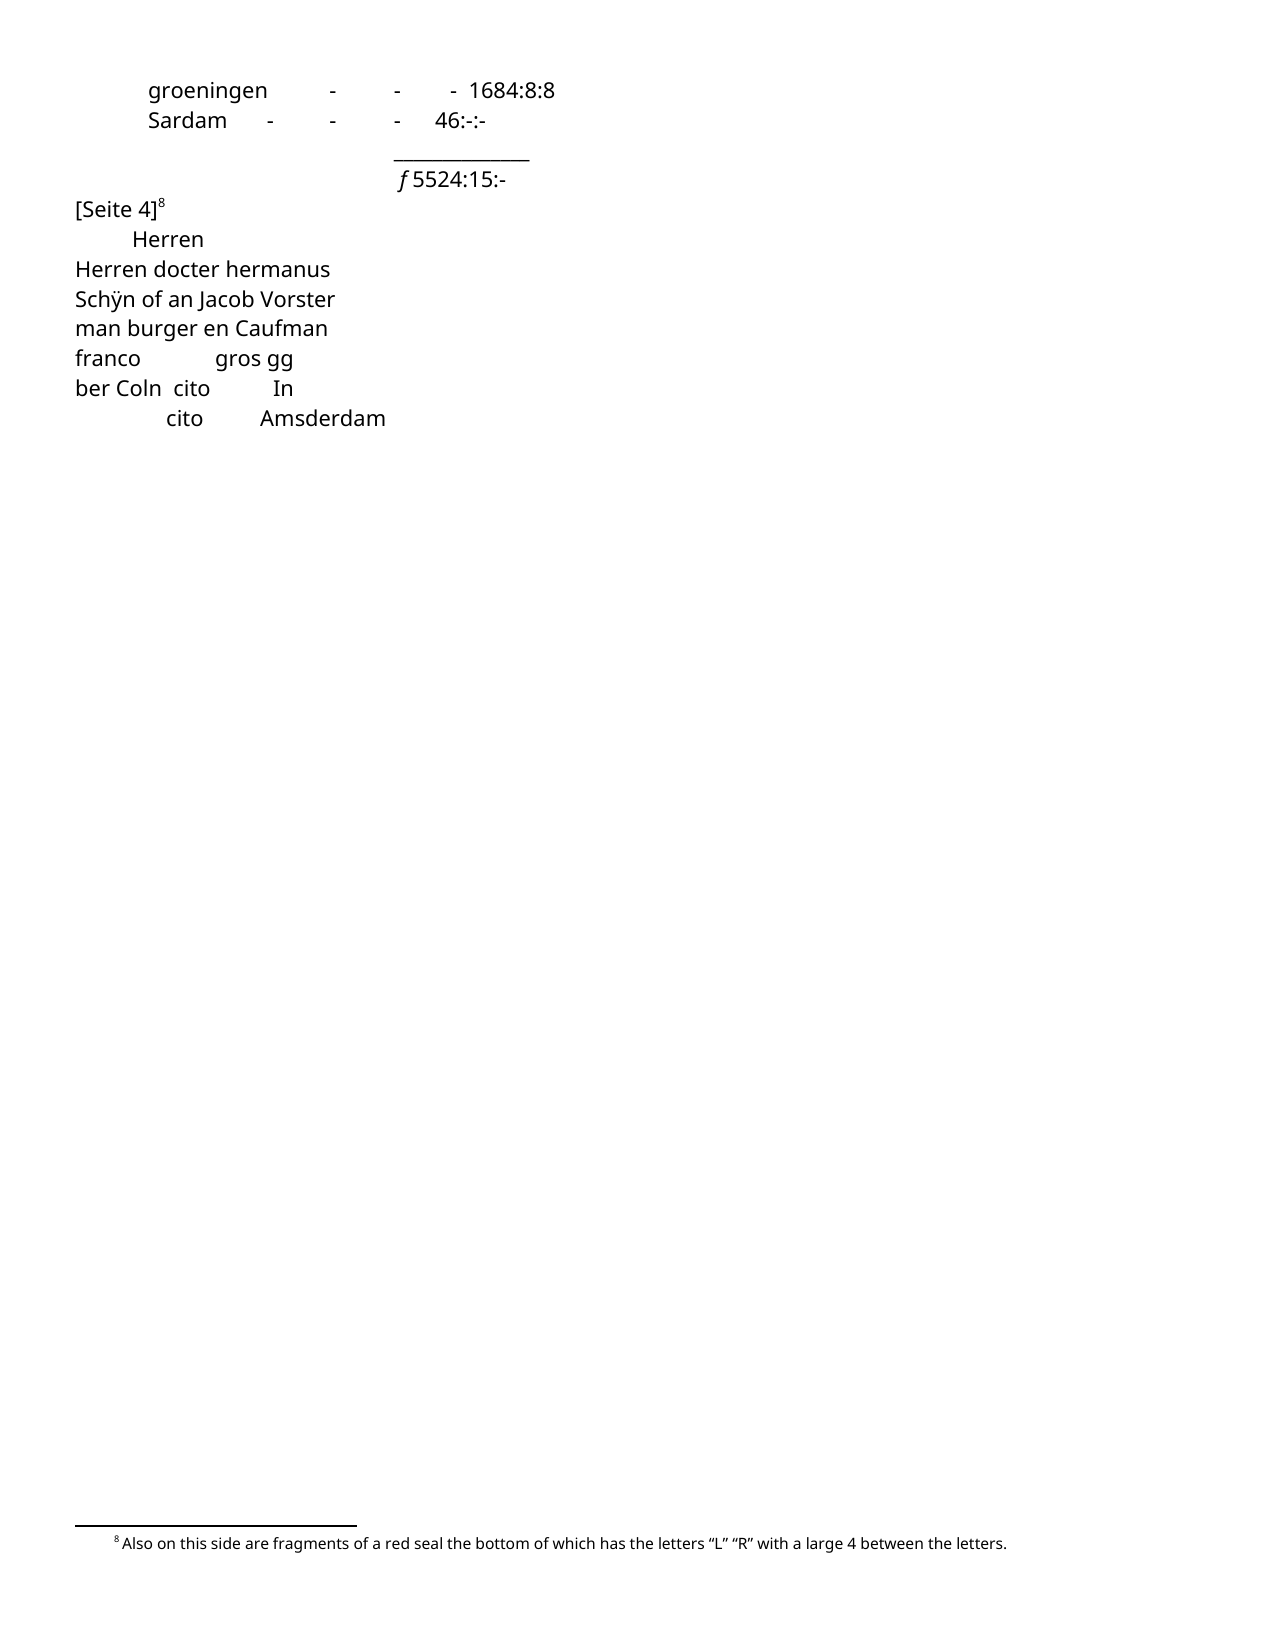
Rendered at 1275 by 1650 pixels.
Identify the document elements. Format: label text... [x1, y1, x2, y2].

text Sardam - - - 46:-:- [75, 105, 1200, 134]
text ______________ [75, 134, 1200, 164]
text man burger en Caufman [75, 313, 1200, 343]
text [Seite 4] [75, 194, 1200, 224]
text ber Coln cito In [75, 373, 1200, 403]
text Schÿn of an Jacob Vorster [75, 283, 1200, 313]
text cito Amsderdam [75, 403, 1200, 432]
text Herren [75, 224, 1200, 254]
text groeningen - - - 1684:8:8 [75, 75, 1200, 105]
text f 5524:15:- [75, 164, 1200, 194]
text franco gros gg [75, 343, 1200, 373]
text Herren docter hermanus [75, 254, 1200, 283]
